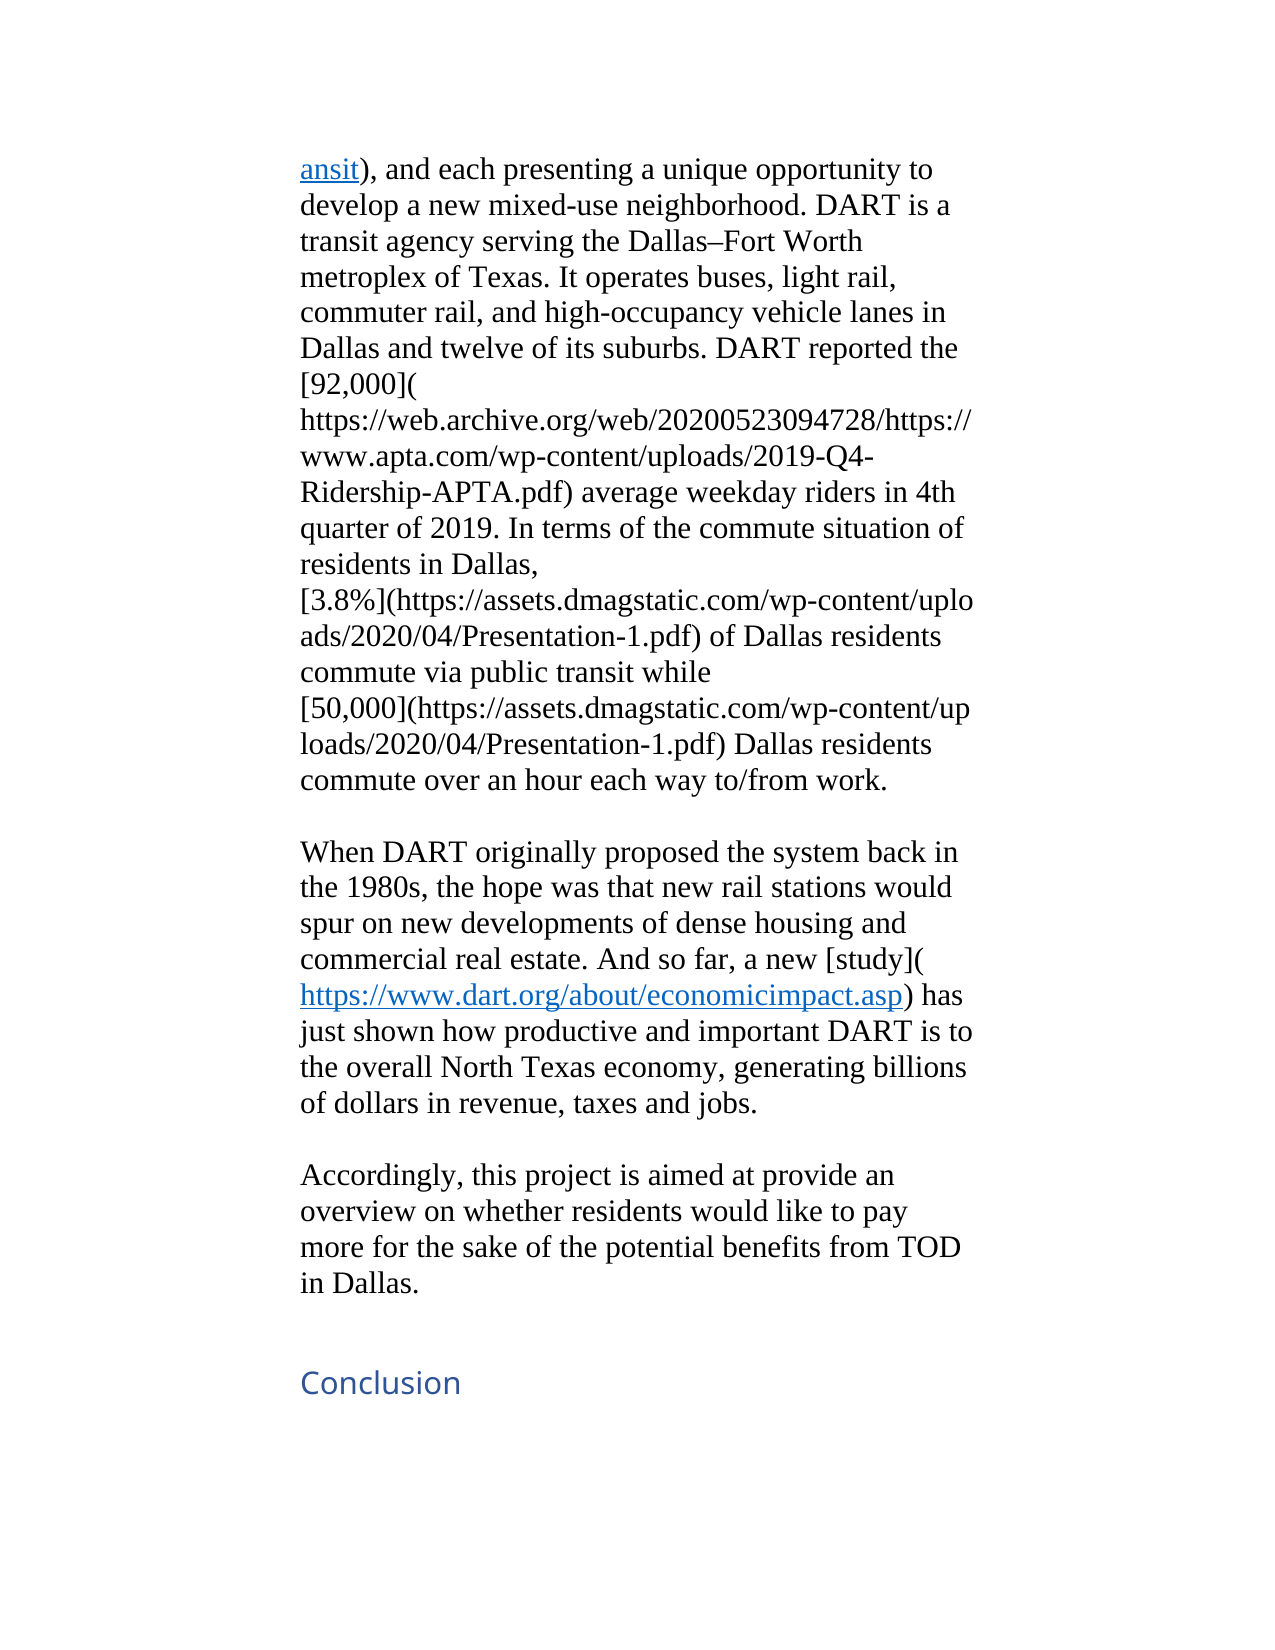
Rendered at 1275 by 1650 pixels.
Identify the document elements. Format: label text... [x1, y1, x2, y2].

text When DART originally proposed the system back in the 1980s, the hope was that new rail stations would spur on new developments of dense housing and commercial real estate. And so far, a new [study]( https://www.dart.org/about/economicimpact.asp) has just shown how productive and important DART is to the overall North Texas economy, generating billions of dollars in revenue, taxes and jobs. [300, 833, 975, 1120]
subtitle Conclusion [300, 1361, 975, 1403]
text Accordingly, this project is aimed at provide an overview on whether residents would like to pay more for the sake of the potential benefits from TOD in Dallas. [300, 1156, 975, 1300]
